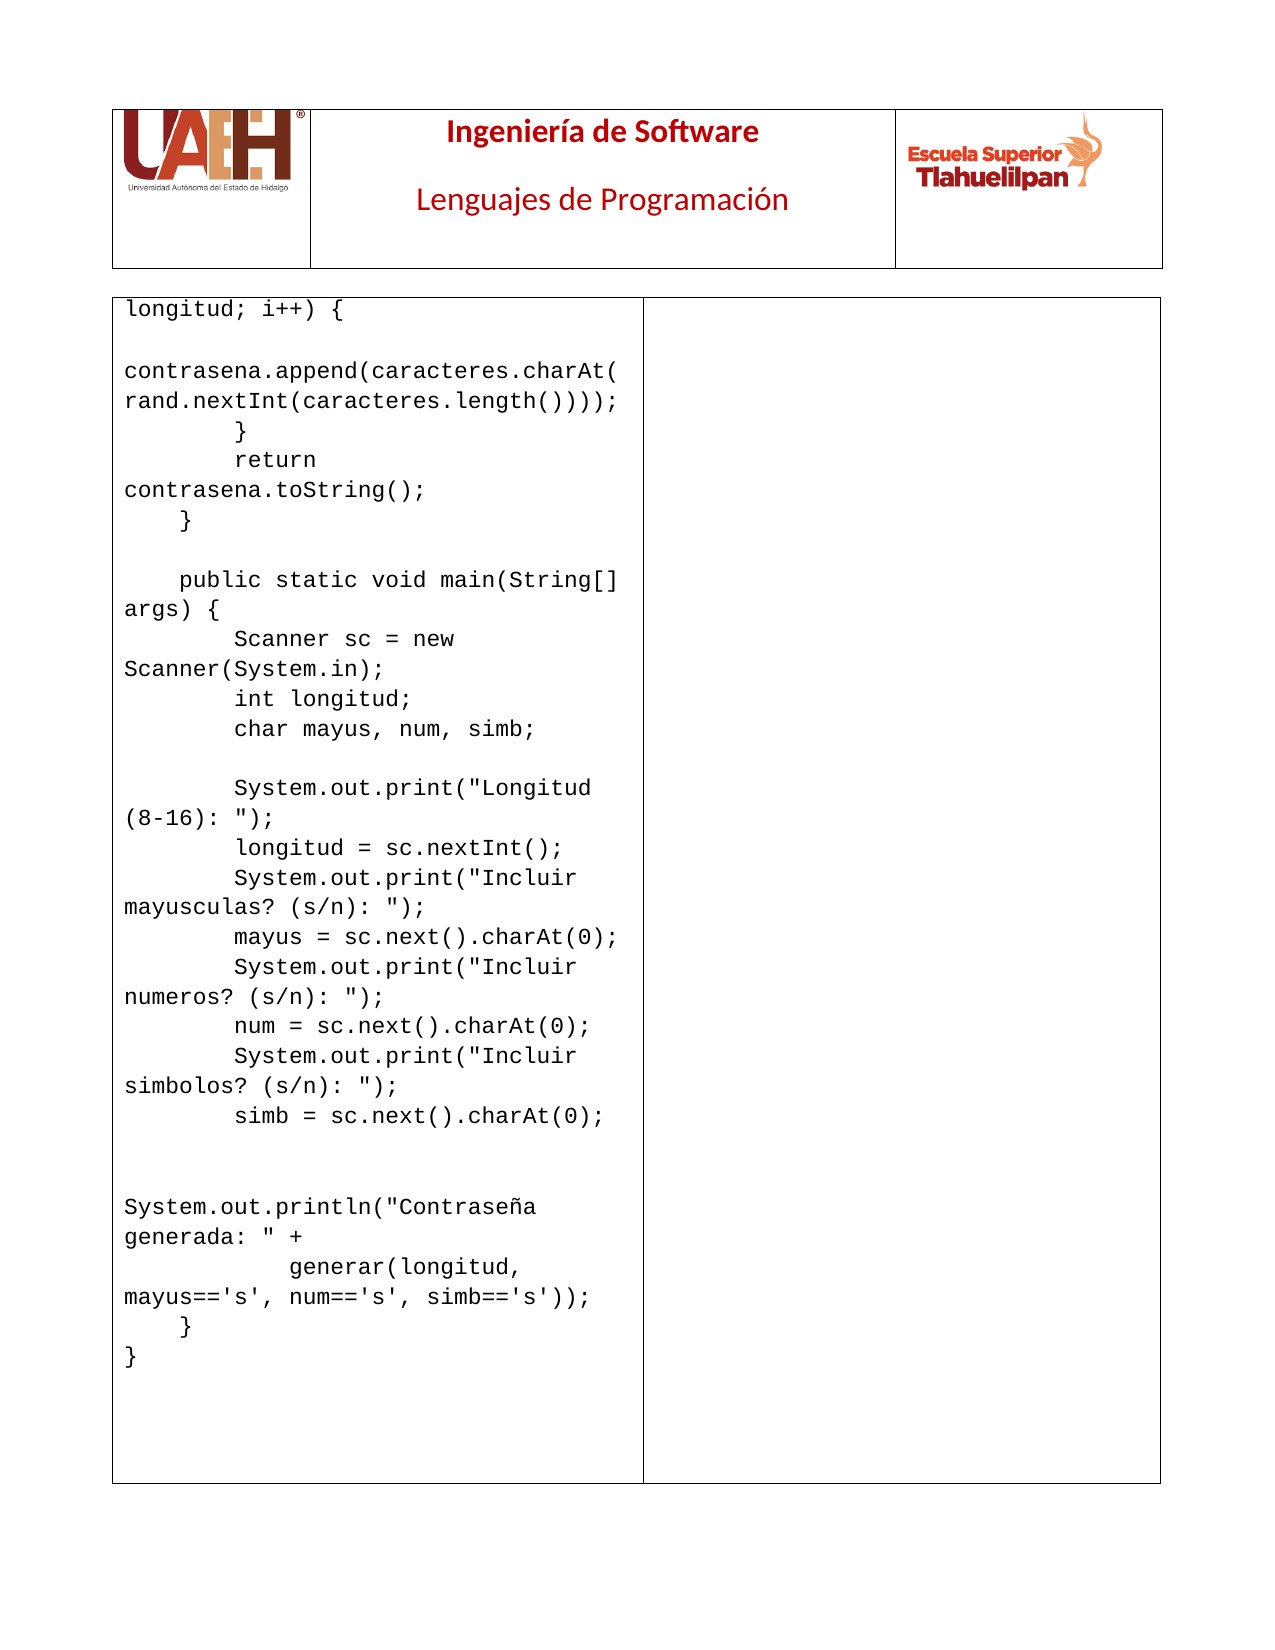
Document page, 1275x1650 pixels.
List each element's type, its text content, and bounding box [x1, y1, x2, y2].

table_cell [644, 298, 1160, 1483]
picture [906, 110, 1103, 191]
picture [123, 110, 305, 192]
